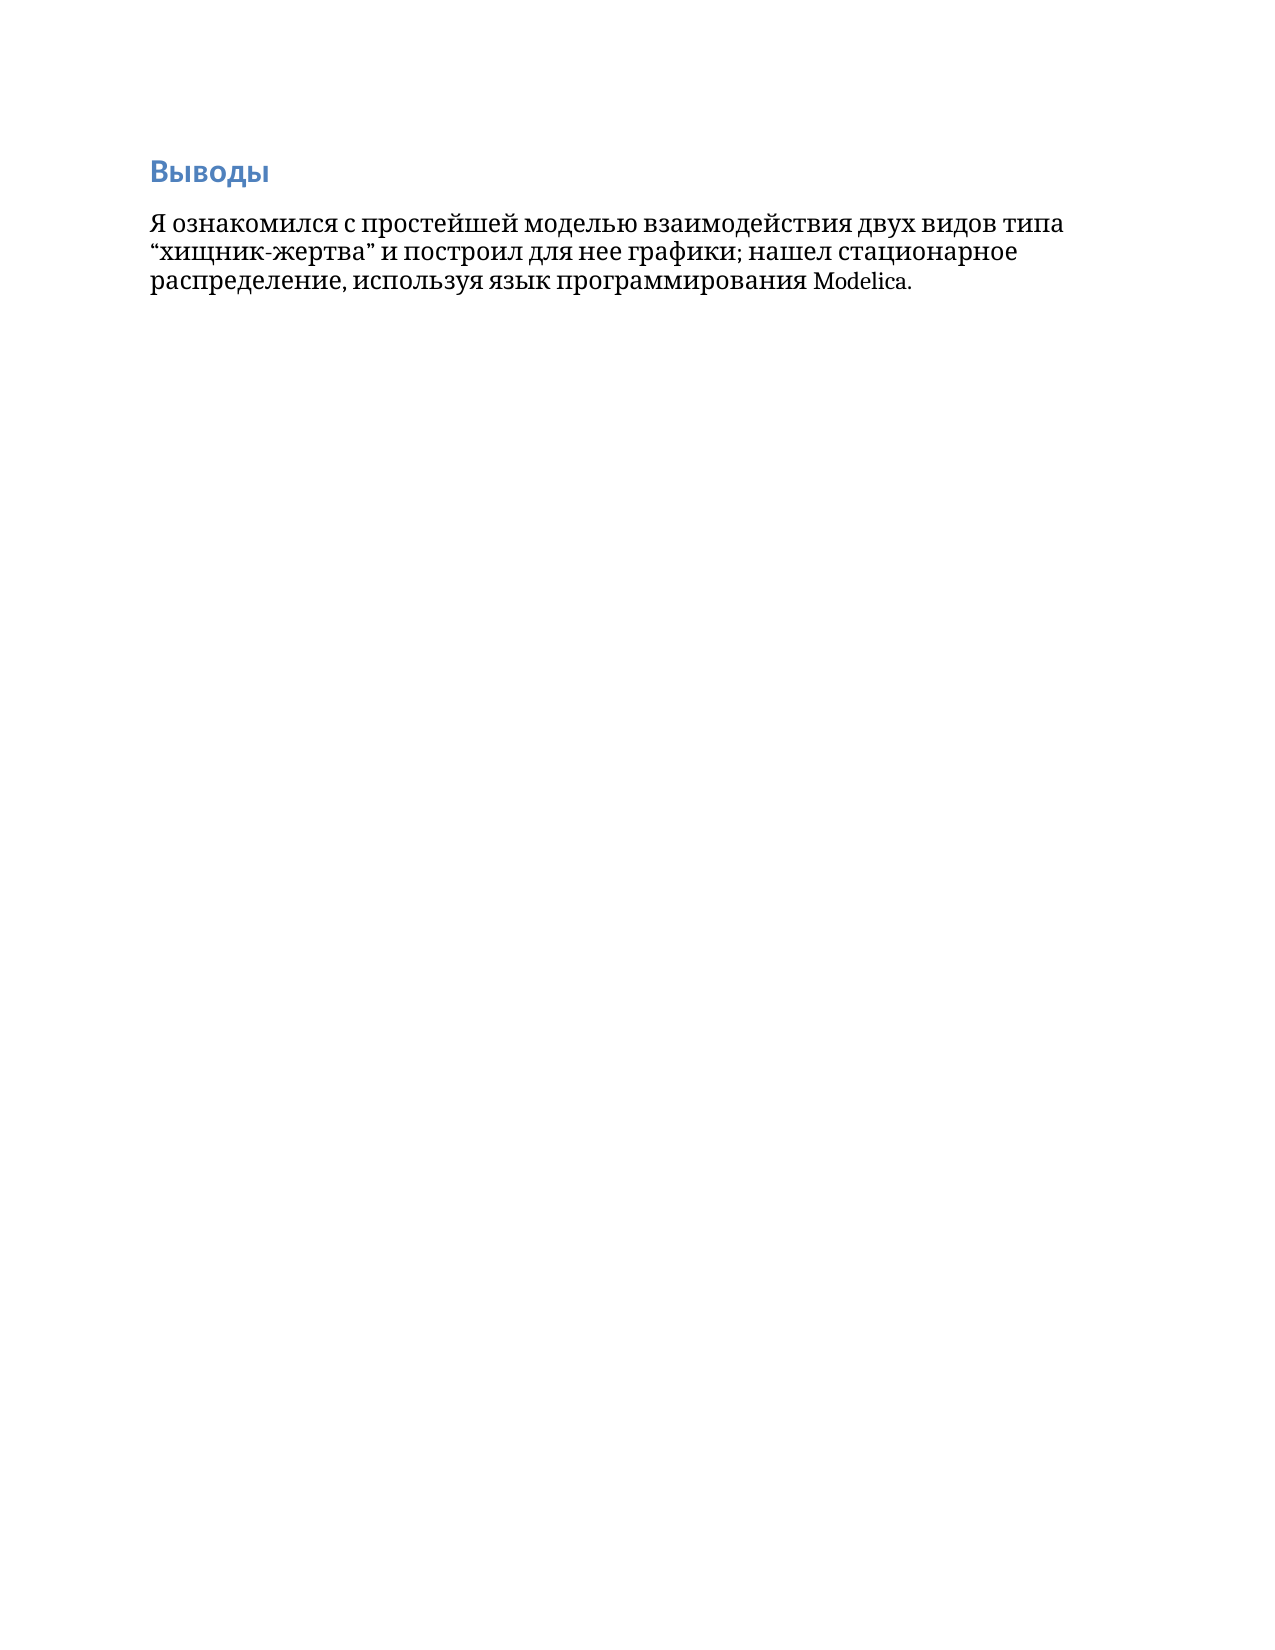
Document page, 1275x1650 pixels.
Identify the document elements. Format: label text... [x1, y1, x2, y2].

subtitle Выводы [150, 150, 1125, 191]
text Я ознакомился с простейшей моделью взаимодействия двух видов типа “хищник-жертва” и построил для нее графики; нашел стационарное распределение, используя язык программирования Modelica. [150, 209, 1125, 296]
